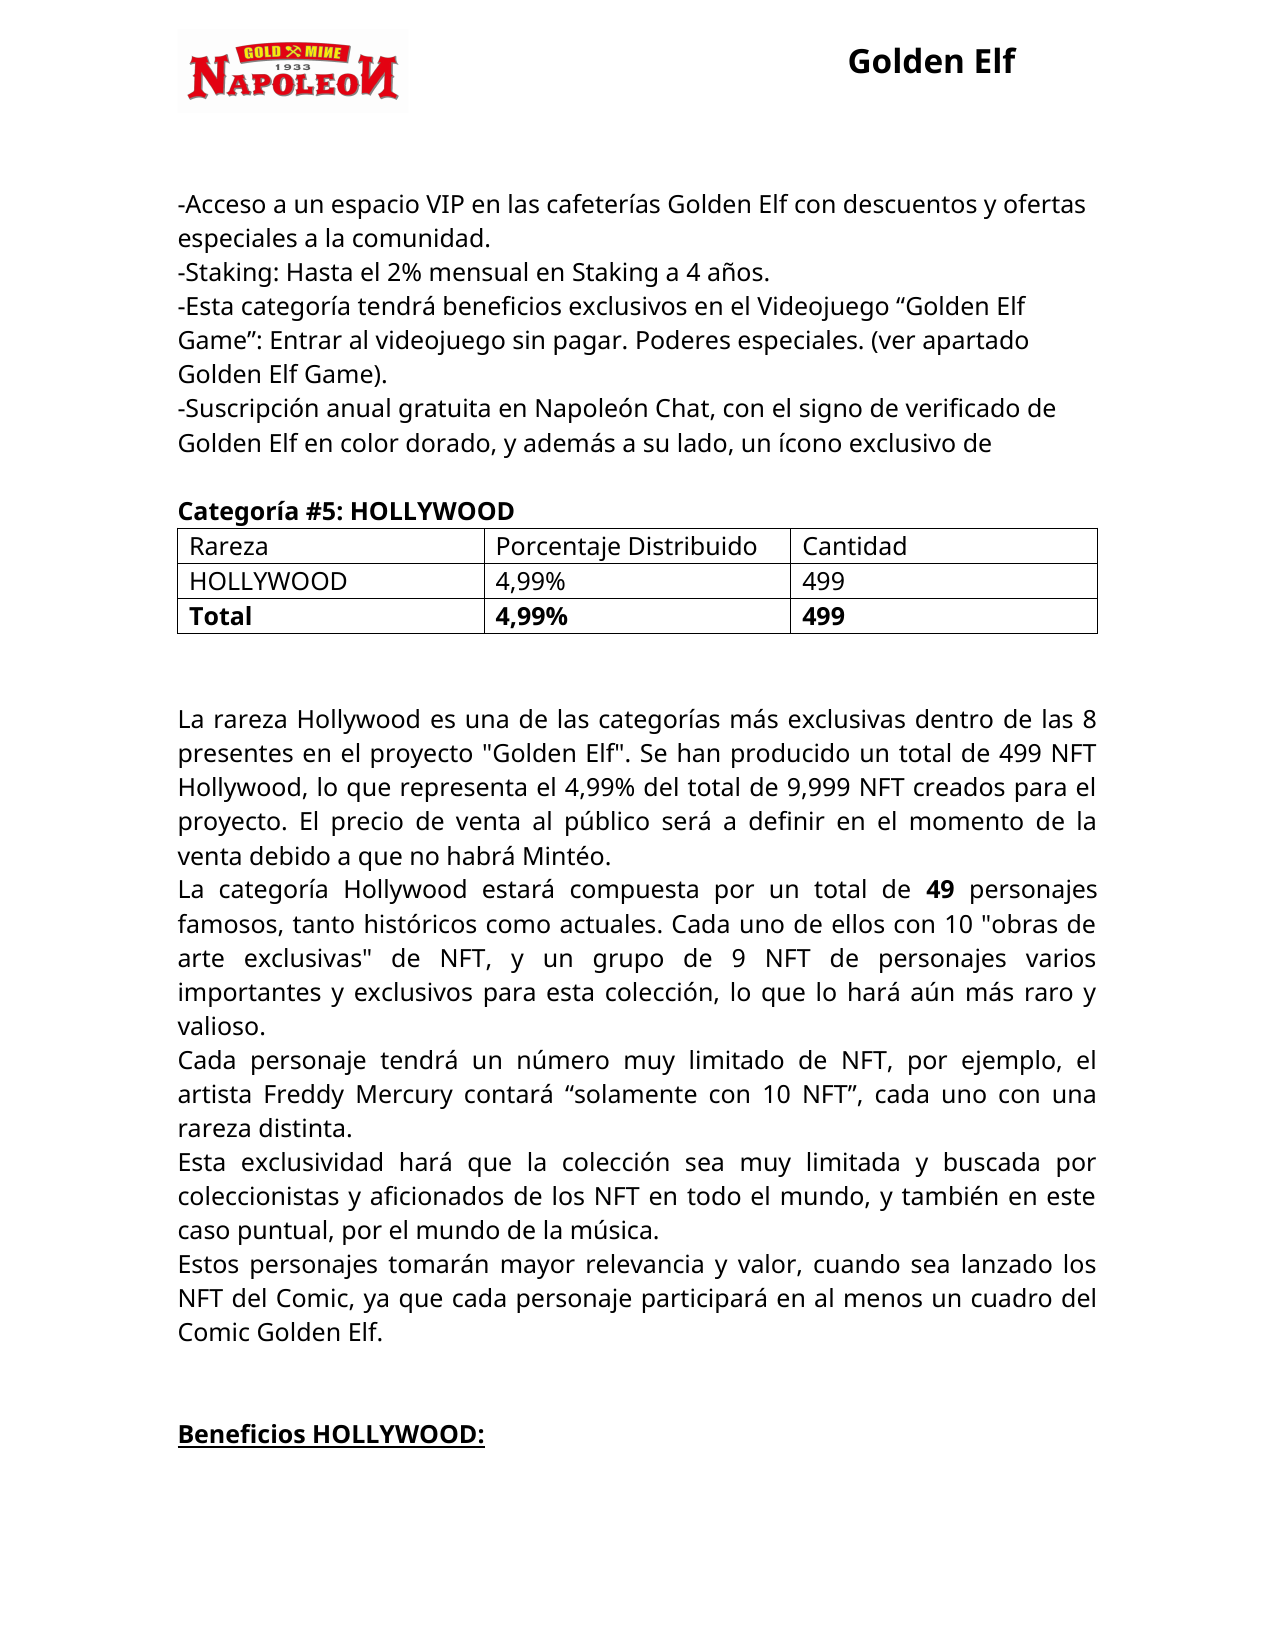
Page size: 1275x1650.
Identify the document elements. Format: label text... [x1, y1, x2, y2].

table_cell 499 [791, 564, 1097, 598]
table_header Rareza [178, 529, 484, 562]
text Beneficios HOLLYWOOD: [177, 1417, 1098, 1451]
table_header Cantidad [791, 529, 1097, 562]
table_cell 4,99% [485, 599, 790, 633]
text Categoría #5: HOLLYWOOD [177, 493, 1098, 527]
table_cell 4,99% [485, 564, 790, 598]
text -Acceso a un espacio VIP en las cafeterías Golden Elf con descuentos y ofertas especiales a la comunidad. [177, 187, 1098, 255]
text La categoría Hollywood estará compuesta por un total de 49 personajes famosos, tanto históricos como actuales. Cada uno de ellos con 10 "obras de arte exclusivas" de NFT, y un grupo de 9 NFT de personajes varios importantes y exclusivos para esta colección, lo que lo hará aún más raro y valioso. [177, 872, 1098, 1042]
text La rareza Hollywood es una de las categorías más exclusivas dentro de las 8 presentes en el proyecto "Golden Elf". Se han producido un total de 499 NFT Hollywood, lo que representa el 4,99% del total de 9,999 NFT creados para el proyecto. El precio de venta al público será a definir en el momento de la venta debido a que no habrá Mintéo. [177, 702, 1098, 872]
table_cell HOLLYWOOD [178, 564, 484, 598]
text Esta exclusividad hará que la colección sea muy limitada y buscada por coleccionistas y aficionados de los NFT en todo el mundo, y también en este caso puntual, por el mundo de la música. [177, 1145, 1098, 1247]
table_cell Total [178, 599, 484, 633]
text Cada personaje tendrá un número muy limitado de NFT, por ejemplo, el artista Freddy Mercury contará “solamente con 10 NFT”, cada uno con una rareza distinta. [177, 1042, 1098, 1145]
table_header Porcentaje Distribuido [485, 529, 790, 562]
text -Suscripción anual gratuita en Napoleón Chat, con el signo de verificado de Golden Elf en color dorado, y además a su lado, un ícono exclusivo de [177, 391, 1098, 459]
text Estos personajes tomarán mayor relevancia y valor, cuando sea lanzado los NFT del Comic, ya que cada personaje participará en al menos un cuadro del Comic Golden Elf. [177, 1247, 1098, 1349]
text -Staking: Hasta el 2% mensual en Staking a 4 años. [177, 255, 1098, 289]
picture [177, 29, 409, 113]
text -Esta categoría tendrá beneficios exclusivos en el Videojuego “Golden Elf Game”: Entrar al videojuego sin pagar. Poderes especiales. (ver apartado Golden Elf Game). [177, 289, 1098, 391]
table_cell 499 [791, 599, 1097, 633]
